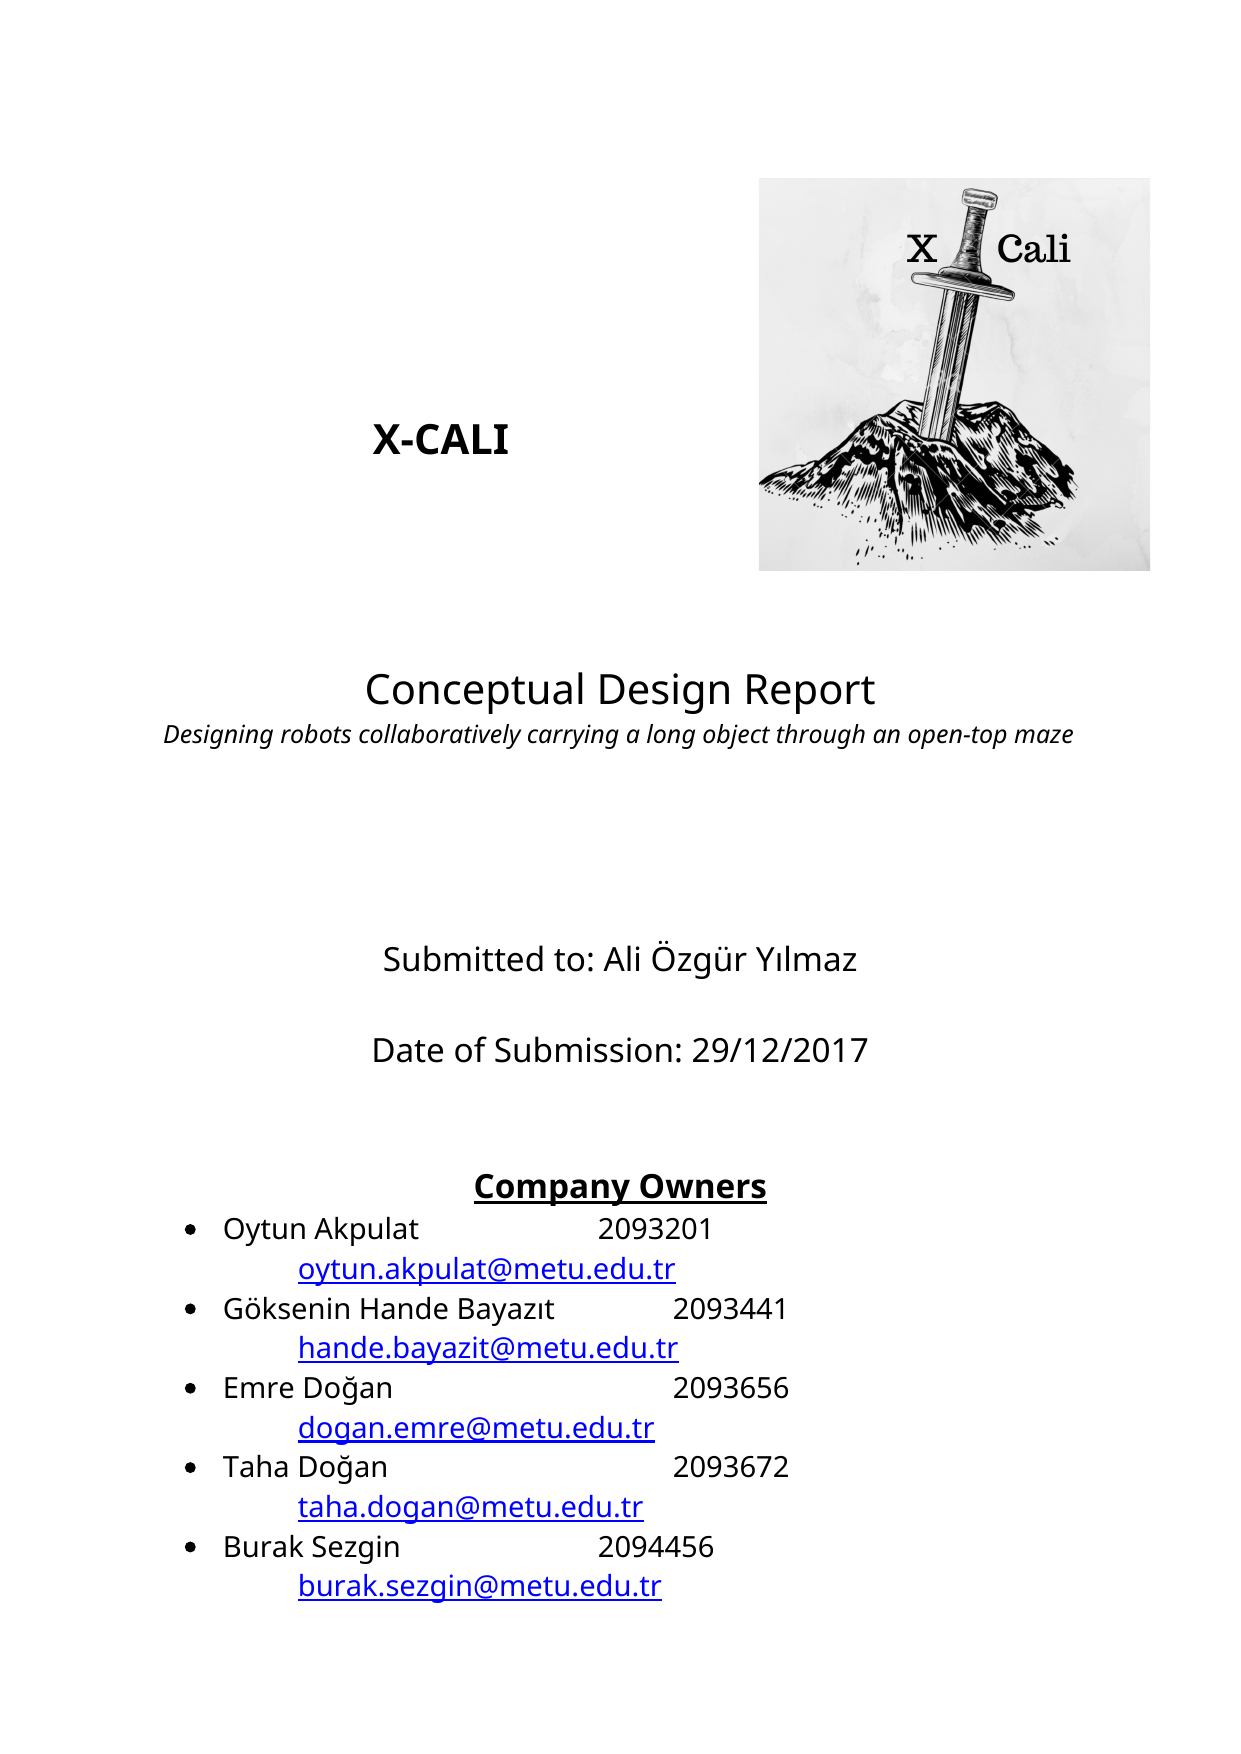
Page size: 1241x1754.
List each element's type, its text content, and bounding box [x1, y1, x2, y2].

list Burak Sezgin 2094456 burak.sezgin@metu.edu.tr [185, 1526, 1093, 1605]
list Emre Doğan 2093656 dogan.emre@metu.edu.tr [185, 1367, 1093, 1447]
list Oytun Akpulat 2093201 oytun.akpulat@metu.edu.tr [185, 1208, 1093, 1288]
text Company Owners [148, 1163, 1093, 1208]
text Date of Submission: 29/12/2017 [148, 1027, 1093, 1072]
list Taha Doğan 2093672 taha.dogan@metu.edu.tr [185, 1447, 1093, 1526]
text X-CALI [298, 409, 758, 466]
text Designing robots collaboratively carrying a long object through an open-top maze [148, 716, 1093, 750]
list Göksenin Hande Bayazıt 2093441 hande.bayazit@metu.edu.tr [185, 1288, 1093, 1367]
text Conceptual Design Report [148, 659, 1093, 716]
picture [758, 178, 1151, 570]
text Submitted to: Ali Özgür Yılmaz [148, 936, 1093, 981]
